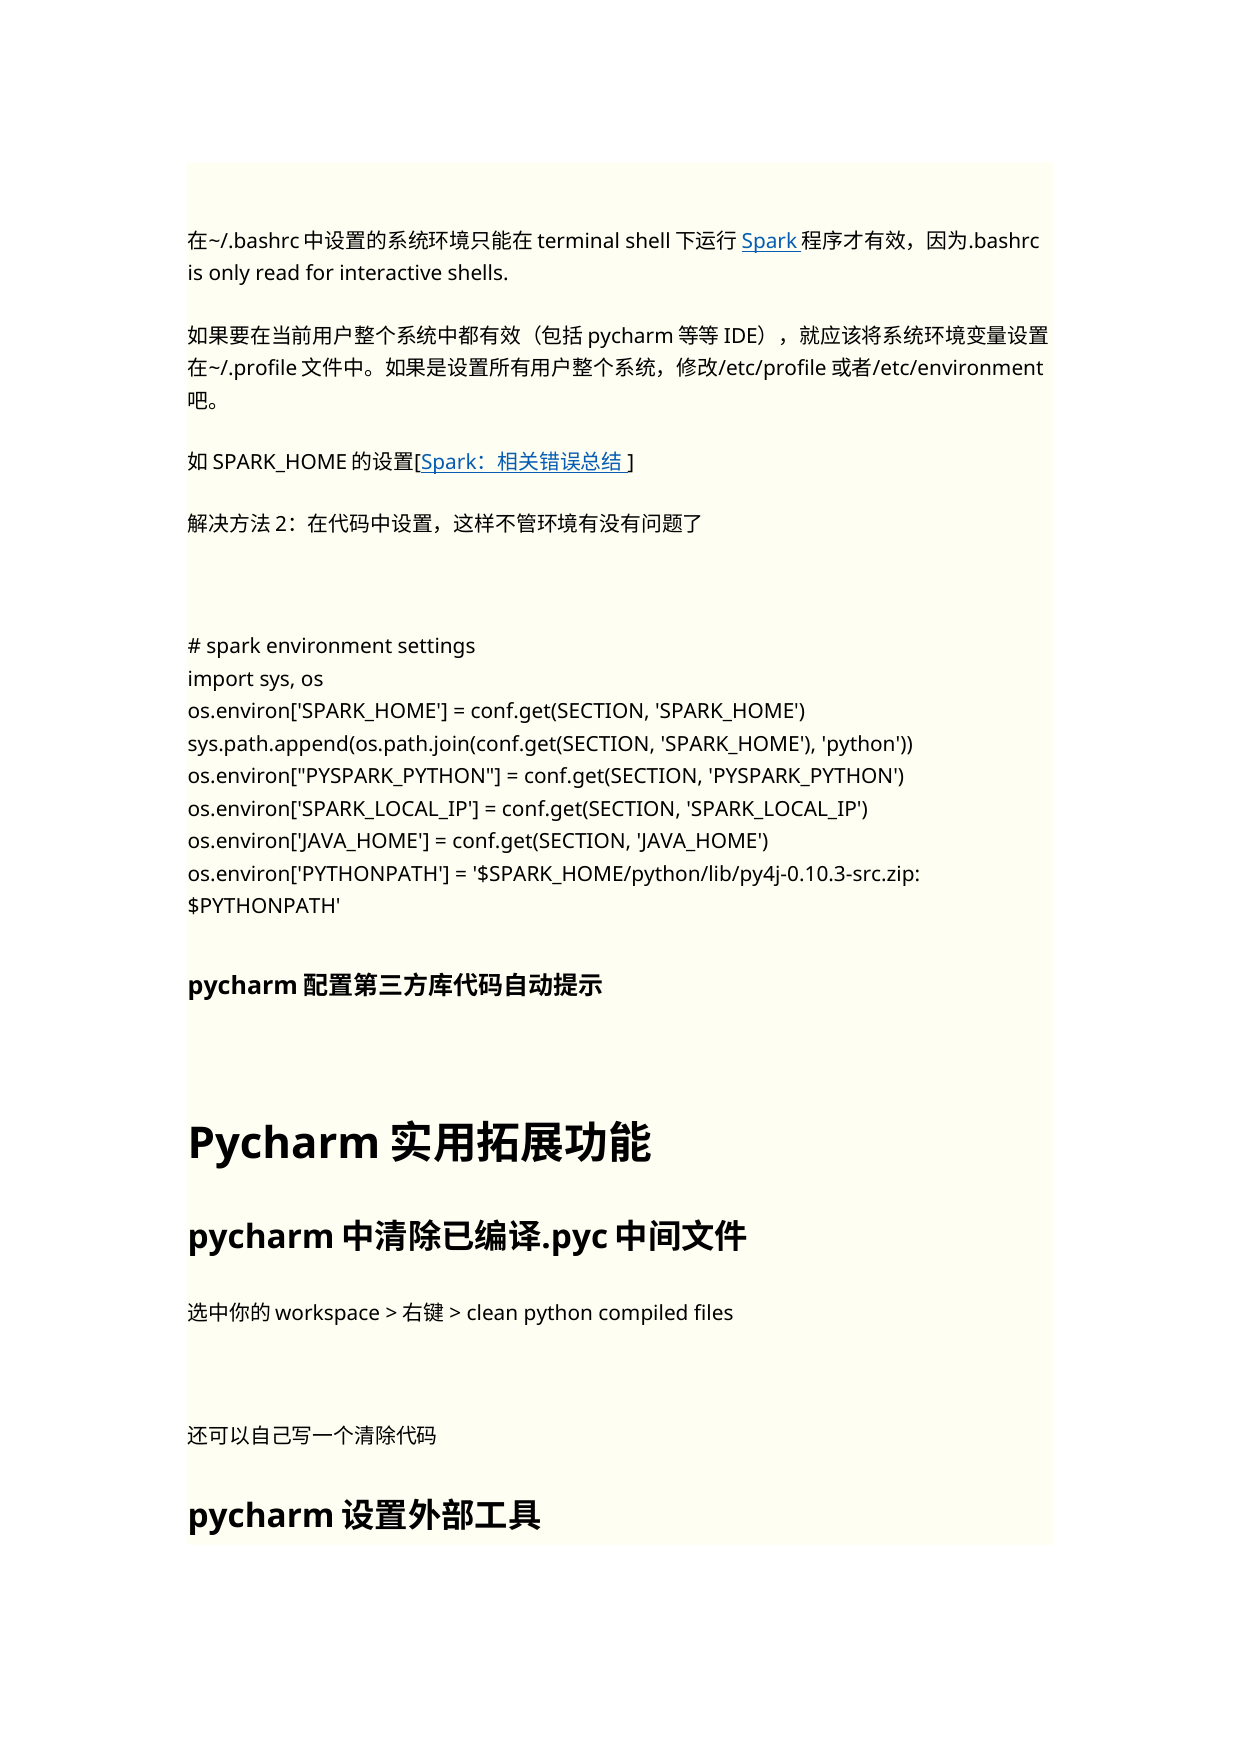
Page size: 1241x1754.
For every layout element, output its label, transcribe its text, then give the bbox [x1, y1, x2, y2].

text pycharm配置第三方库代码自动提示 [187, 951, 1053, 1016]
text os.environ['SPARK_LOCAL_IP'] = conf.get(SECTION, 'SPARK_LOCAL_IP') [187, 792, 1053, 824]
text os.environ['PYTHONPATH'] = '$SPARK_HOME/python/lib/py4j-0.10.3-src.zip:$PYTHONPATH' [187, 857, 1053, 922]
text pycharm设置外部工具 [187, 1480, 1053, 1545]
text import sys, os [187, 662, 1053, 694]
text # spark environment settings [187, 629, 1053, 662]
text 如SPARK_HOME的设置[Spark：相关错误总结 ] [187, 444, 1053, 477]
text 还可以自己写一个清除代码 [187, 1419, 1053, 1451]
text os.environ["PYSPARK_PYTHON"] = conf.get(SECTION, 'PYSPARK_PYTHON') [187, 759, 1053, 792]
text os.environ['JAVA_HOME'] = conf.get(SECTION, 'JAVA_HOME') [187, 824, 1053, 857]
text sys.path.append(os.path.join(conf.get(SECTION, 'SPARK_HOME'), 'python')) [187, 727, 1053, 759]
text os.environ['SPARK_HOME'] = conf.get(SECTION, 'SPARK_HOME') [187, 694, 1053, 727]
text 如果要在当前用户整个系统中都有效（包括pycharm等等IDE），就应该将系统环境变量设置在~/.profile文件中。如果是设置所有用户整个系统，修改/etc/profile或者/etc/environment吧。 [187, 318, 1053, 415]
text Pycharm实用拓展功能 [187, 1107, 1053, 1172]
text 解决方法2：在代码中设置，这样不管环境有没有问题了 [187, 506, 1053, 539]
text pycharm中清除已编译.pyc中间文件 [187, 1201, 1053, 1266]
text 在~/.bashrc中设置的系统环境只能在terminal shell下运行Spark程序才有效，因为.bashrc is only read for interactive shells. [187, 224, 1053, 289]
text 选中你的workspace > 右键 > clean python compiled files [187, 1295, 1053, 1328]
